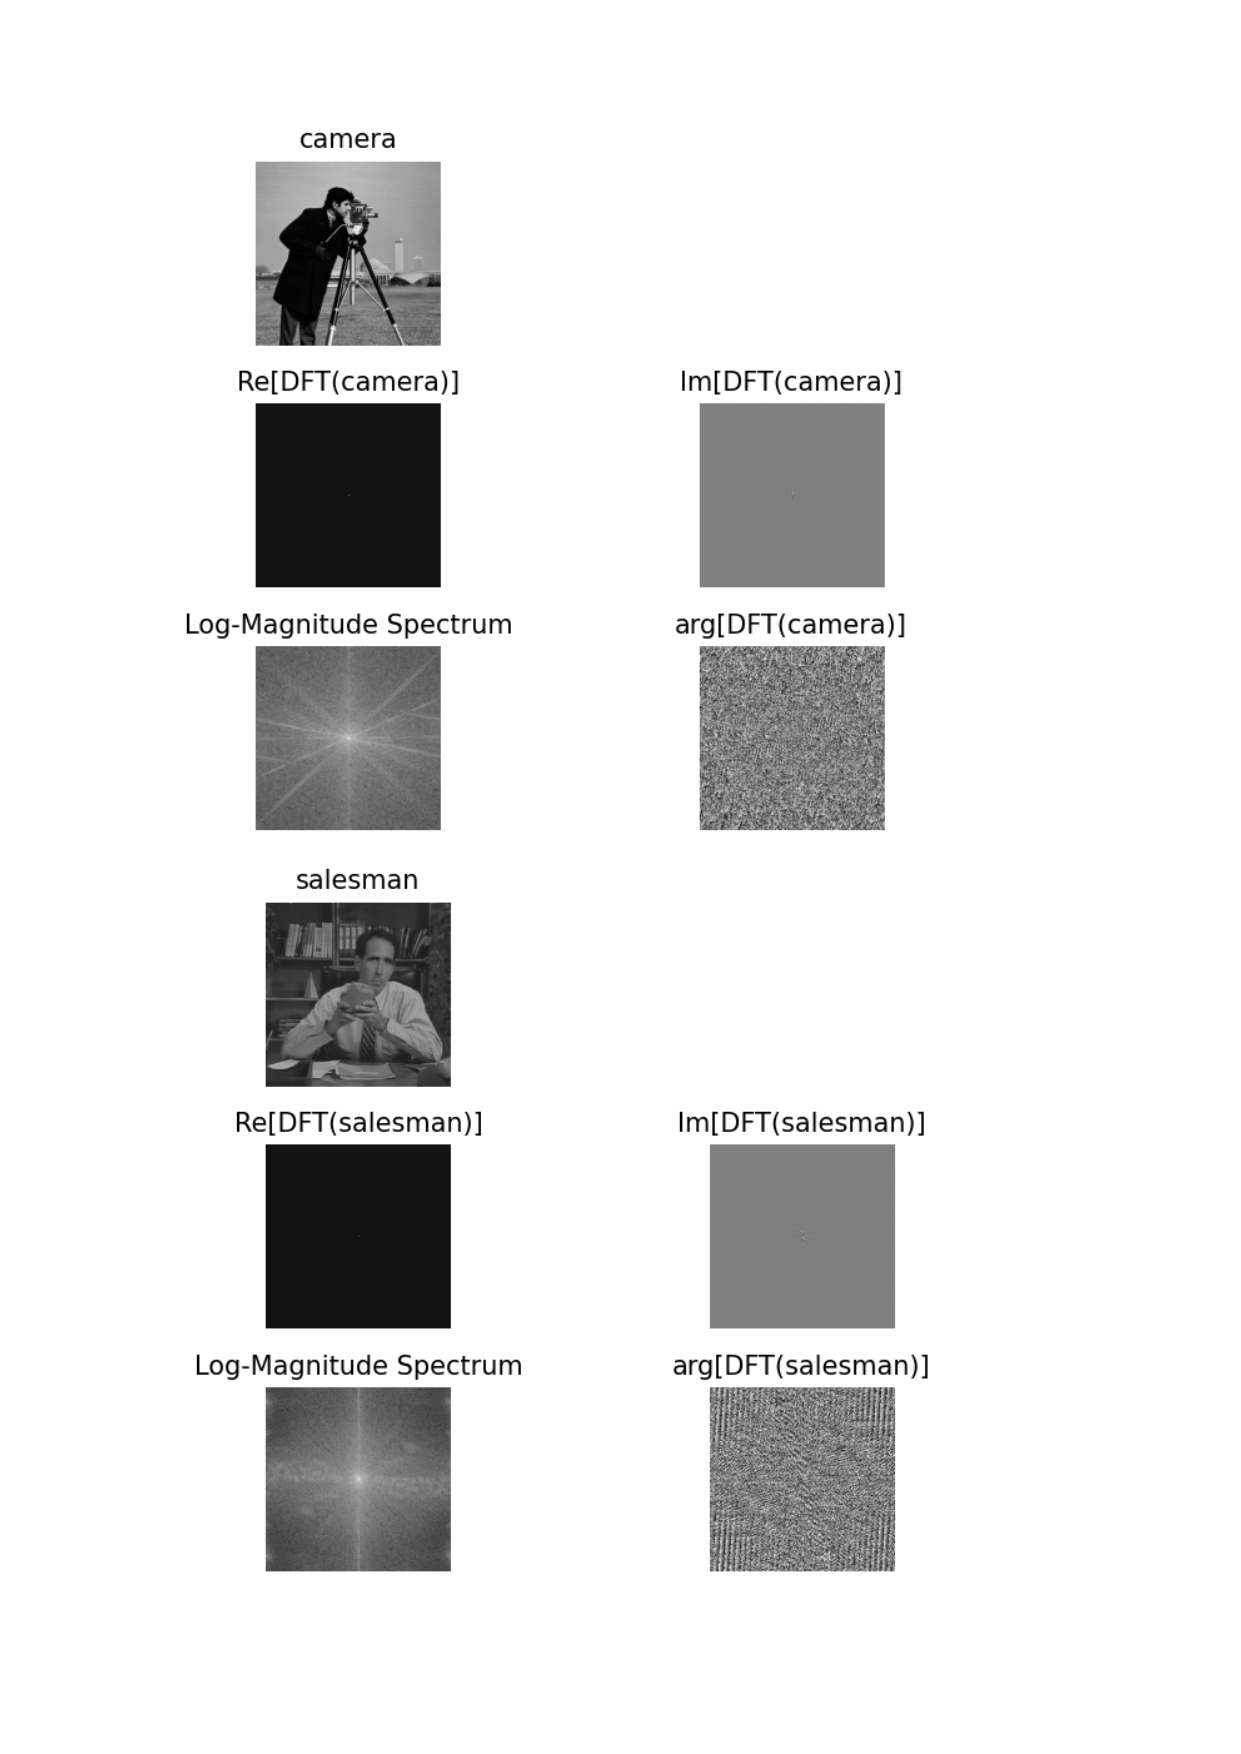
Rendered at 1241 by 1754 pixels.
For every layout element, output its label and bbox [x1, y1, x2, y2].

picture [177, 118, 920, 844]
picture [177, 860, 939, 1584]
